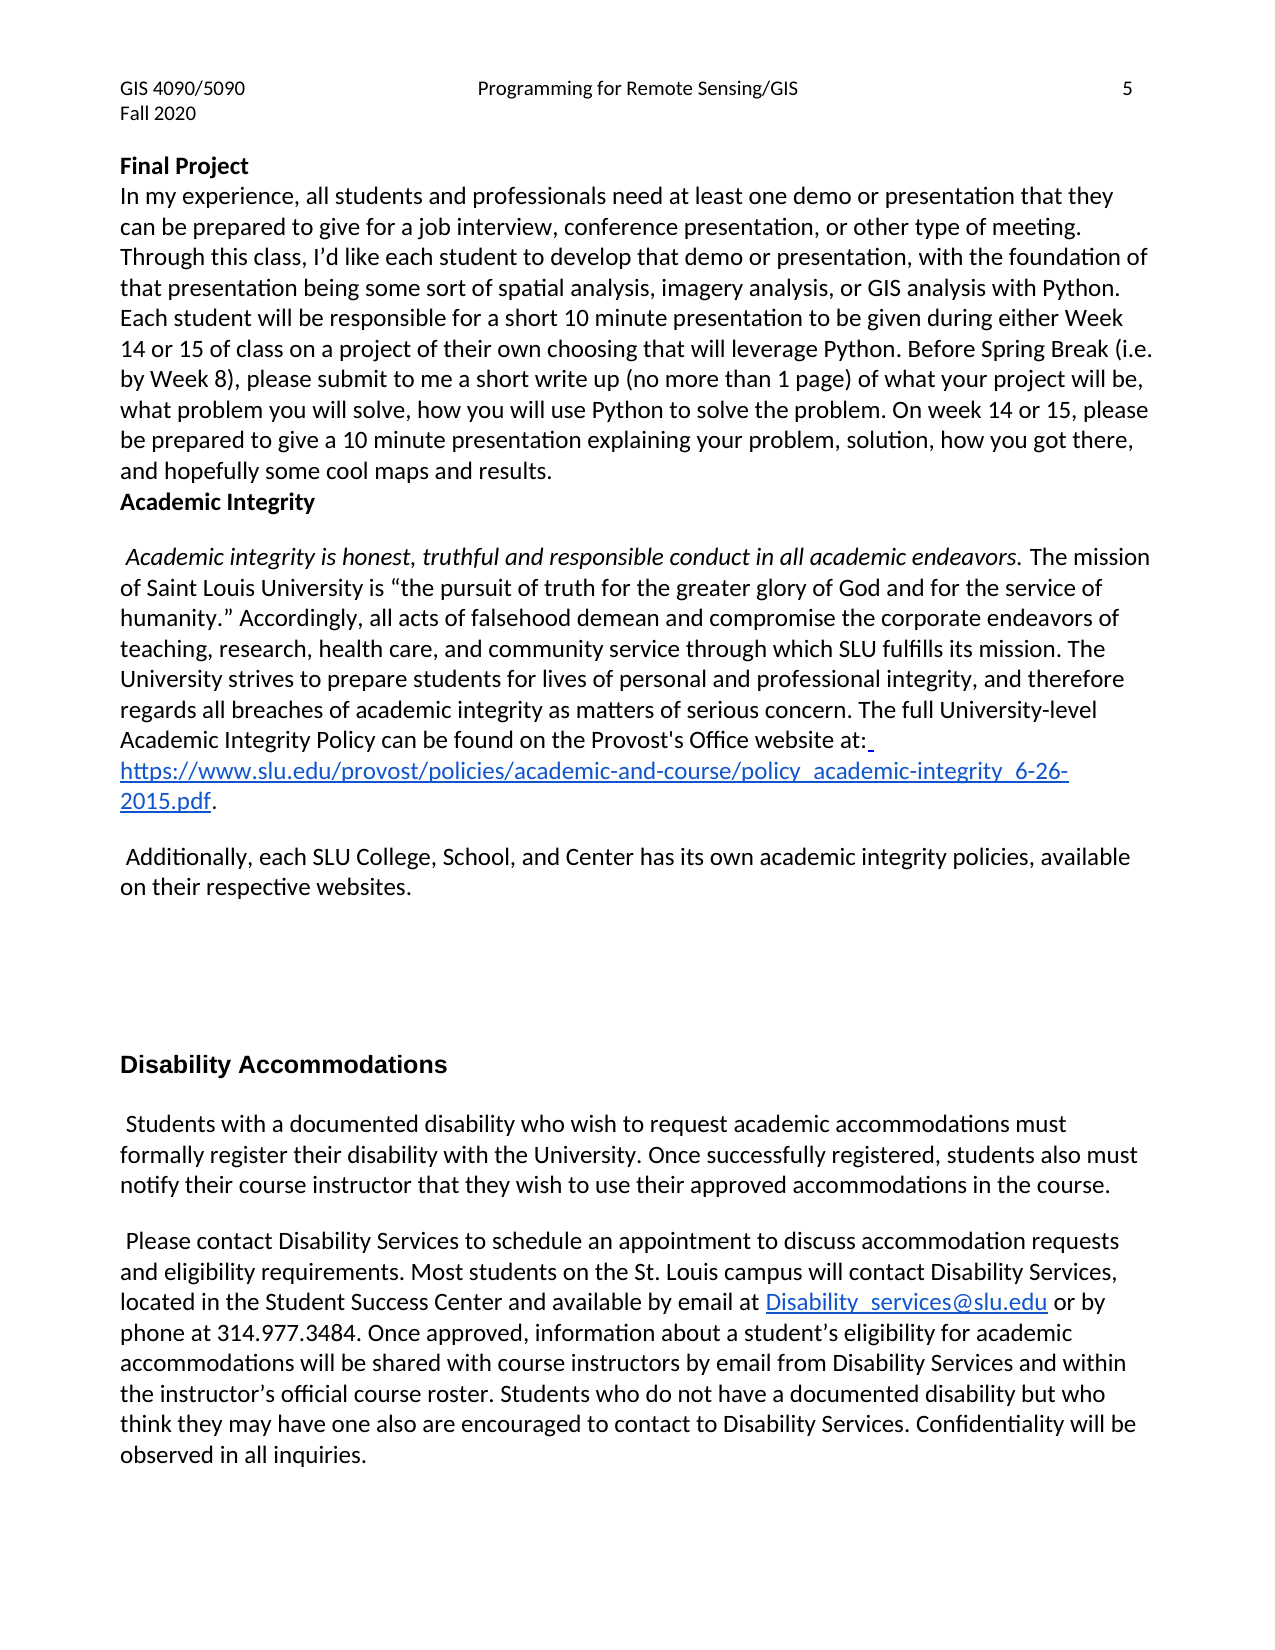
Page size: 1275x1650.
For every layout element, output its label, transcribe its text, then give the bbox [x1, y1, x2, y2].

text Academic integrity is honest, truthful and responsible conduct in all academic endeavors. The mission of Saint Louis University is “the pursuit of truth for the greater glory of God and for the service of humanity.” Accordingly, all acts of falsehood demean and compromise the corporate endeavors of teaching, research, health care, and community service through which SLU fulfills its mission. The University strives to prepare students for lives of personal and professional integrity, and therefore regards all breaches of academic integrity as matters of serious concern. The full University-level Academic Integrity Policy can be found on the Provost's Office website at: https://www.slu.edu/provost/policies/academic-and-course/policy_academic-integrity_6-26-2015.pdf. [120, 541, 1155, 816]
text In my experience, all students and professionals need at least one demo or presentation that they can be prepared to give for a job interview, conference presentation, or other type of meeting. Through this class, I’d like each student to develop that demo or presentation, with the foundation of that presentation being some sort of spatial analysis, imagery analysis, or GIS analysis with Python. Each student will be responsible for a short 10 minute presentation to be given during either Week 14 or 15 of class on a project of their own choosing that will leverage Python. Before Spring Break (i.e. by Week 8), please submit to me a short write up (no more than 1 page) of what your project will be, what problem you will solve, how you will use Python to solve the problem. On week 14 or 15, please be prepared to give a 10 minute presentation explaining your problem, solution, how you got there, and hopefully some cool maps and results. [120, 181, 1155, 486]
subtitle Disability Accommodations [120, 1051, 1155, 1079]
text Academic Integrity [120, 486, 1155, 516]
text Please contact Disability Services to schedule an appointment to discuss accommodation requests and eligibility requirements. Most students on the St. Louis campus will contact Disability Services, located in the Student Success Center and available by email at Disability_services@slu.edu or by phone at 314.977.3484. Once approved, information about a student’s eligibility for academic accommodations will be shared with course instructors by email from Disability Services and within the instructor’s official course roster. Students who do not have a documented disability but who think they may have one also are encouraged to contact to Disability Services. Confidentiality will be observed in all inquiries. [120, 1225, 1155, 1469]
text Additionally, each SLU College, School, and Center has its own academic integrity policies, available on their respective websites. [120, 841, 1155, 902]
text Students with a documented disability who wish to request academic accommodations must formally register their disability with the University. Once successfully registered, students also must notify their course instructor that they wish to use their approved accommodations in the course. [120, 1108, 1155, 1200]
text Final Project [120, 150, 1155, 181]
